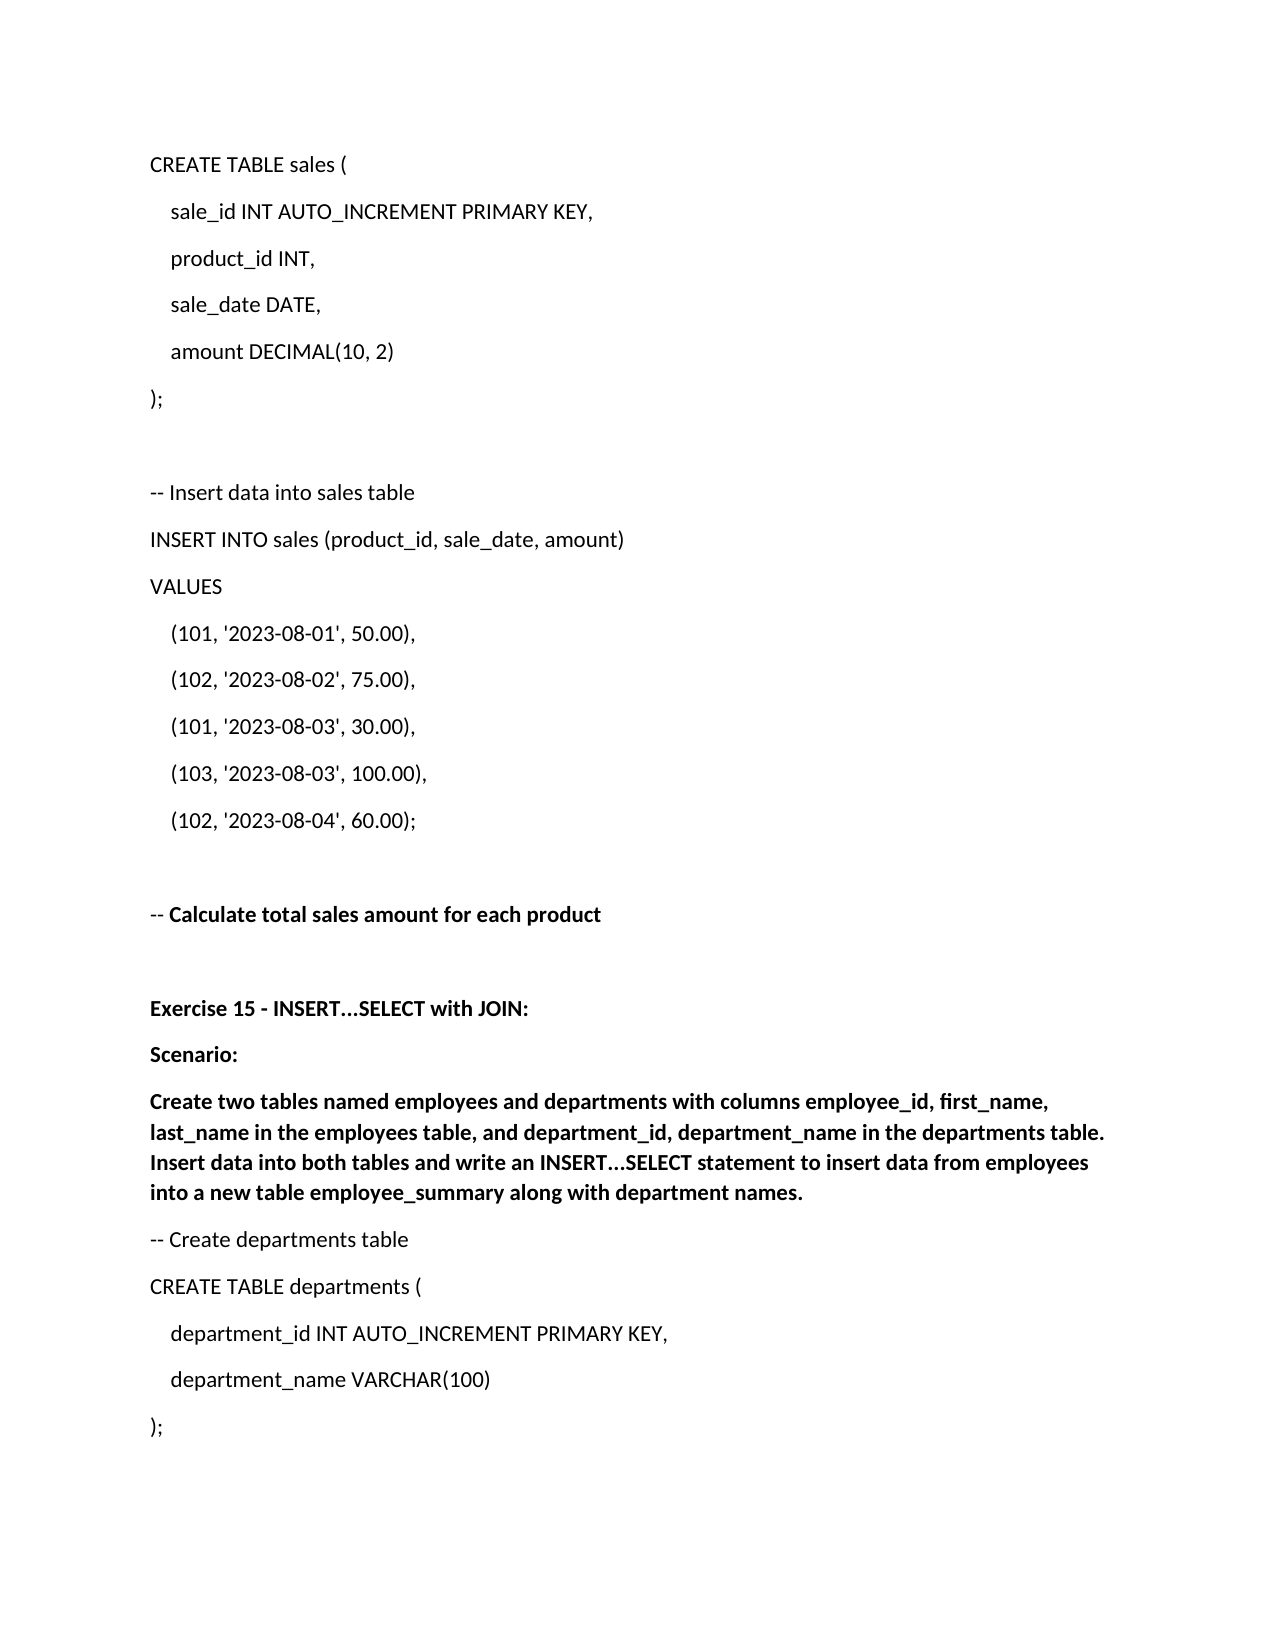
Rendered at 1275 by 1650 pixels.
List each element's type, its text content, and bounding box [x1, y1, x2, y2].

text (102, '2023-08-04', 60.00); [150, 806, 1125, 834]
text -- Calculate total sales amount for each product [150, 900, 1125, 928]
text -- Insert data into sales table [150, 478, 1125, 506]
text amount DECIMAL(10, 2) [150, 337, 1125, 366]
text VALUES [150, 572, 1125, 600]
text CREATE TABLE departments ( [150, 1272, 1125, 1300]
text ); [150, 384, 1125, 412]
text INSERT INTO sales (product_id, sale_date, amount) [150, 525, 1125, 553]
text Create two tables named employees and departments with columns employee_id, first_name, last_name in the employees table, and department_id, department_name in the departments table. Insert data into both tables and write an INSERT...SELECT statement to insert data from employees into a new table employee_summary along with department names. [150, 1087, 1125, 1206]
text product_id INT, [150, 244, 1125, 272]
text (102, '2023-08-02', 75.00), [150, 666, 1125, 694]
text sale_date DATE, [150, 291, 1125, 319]
text ); [150, 1412, 1125, 1441]
text department_id INT AUTO_INCREMENT PRIMARY KEY, [150, 1319, 1125, 1347]
text sale_id INT AUTO_INCREMENT PRIMARY KEY, [150, 197, 1125, 225]
text Exercise 15 - INSERT...SELECT with JOIN: [150, 994, 1125, 1022]
text CREATE TABLE sales ( [150, 150, 1125, 178]
text (103, '2023-08-03', 100.00), [150, 759, 1125, 787]
text (101, '2023-08-01', 50.00), [150, 619, 1125, 647]
text Scenario: [150, 1041, 1125, 1069]
text (101, '2023-08-03', 30.00), [150, 712, 1125, 741]
text department_name VARCHAR(100) [150, 1366, 1125, 1394]
text -- Create departments table [150, 1225, 1125, 1253]
